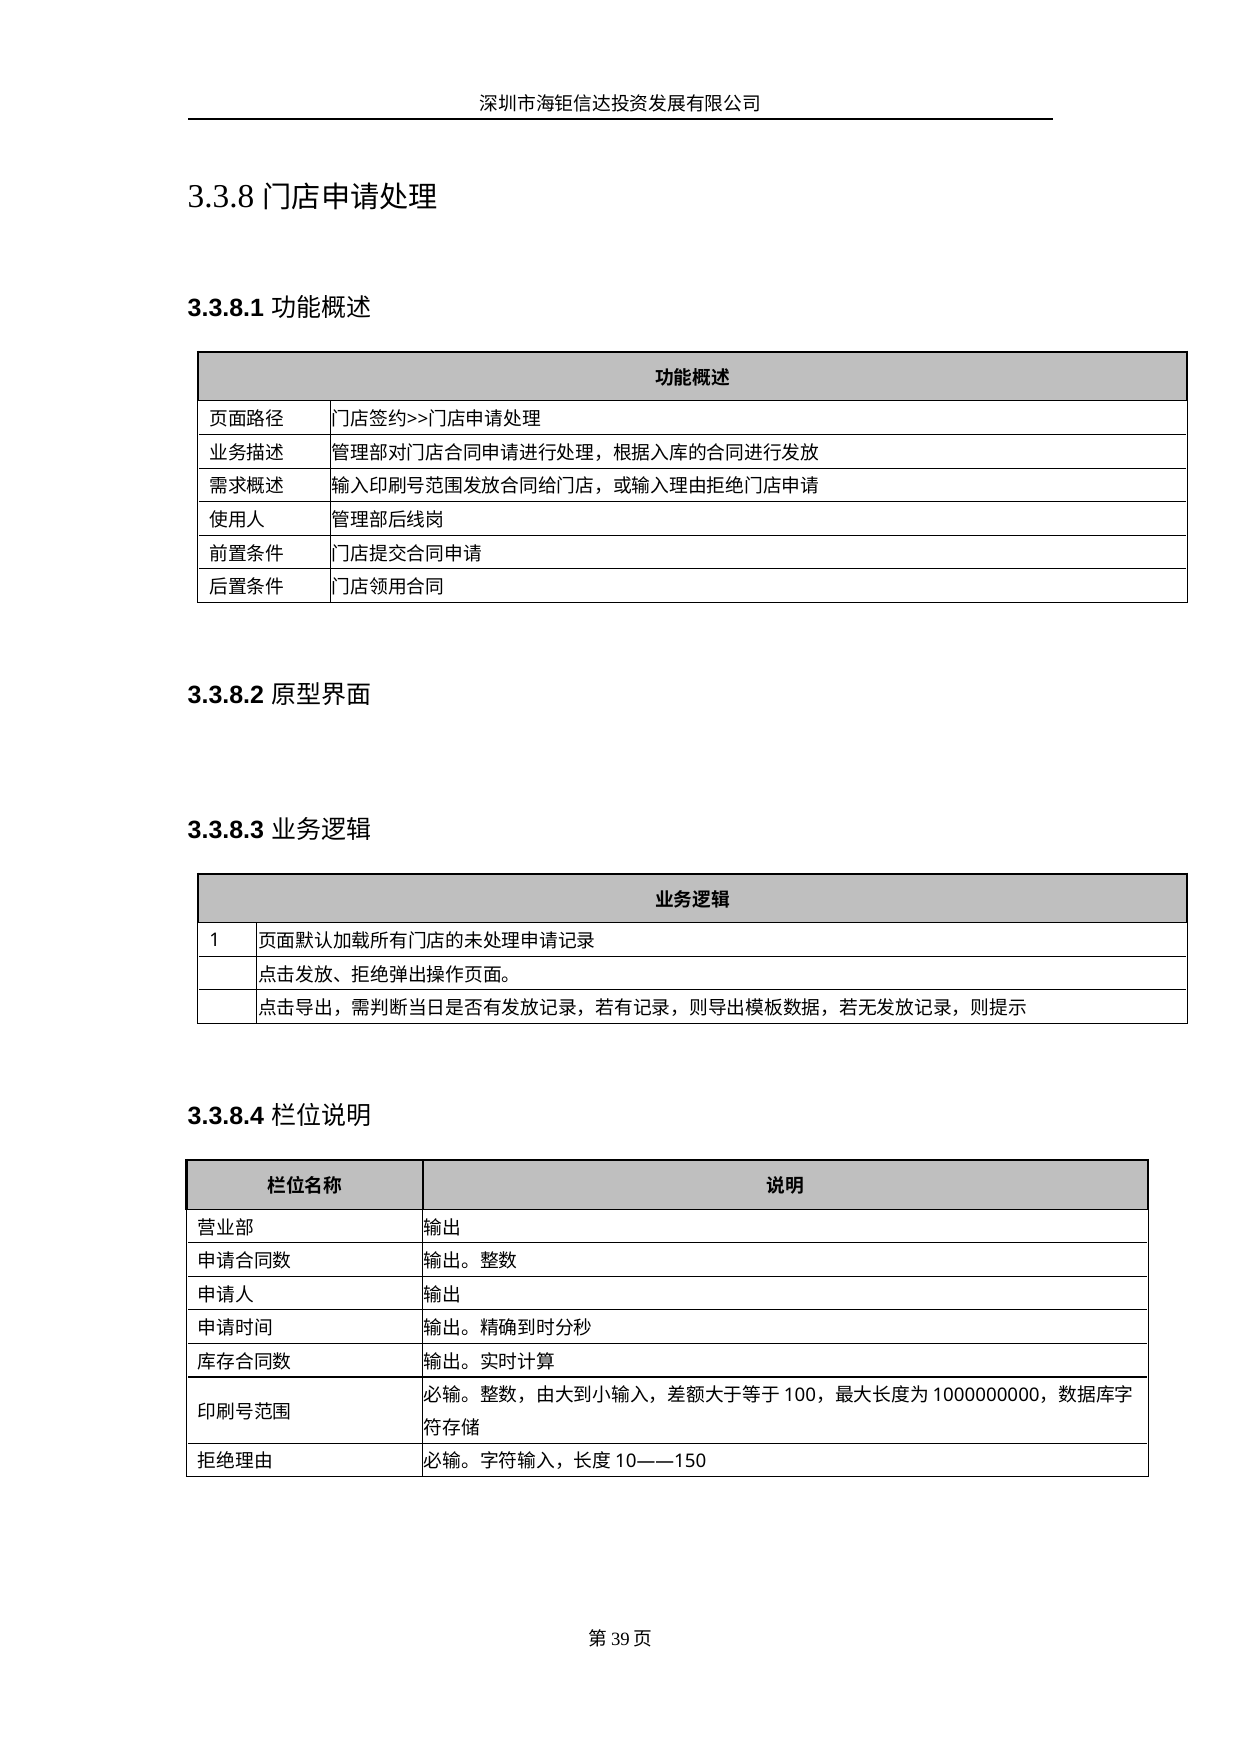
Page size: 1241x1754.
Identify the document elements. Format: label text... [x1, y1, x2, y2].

table_cell 拒绝理由 [187, 1443, 422, 1476]
table_header 栏位名称 [188, 1161, 422, 1209]
table_cell 点击导出，需判断当日是否有发放记录，若有记录，则导出模板数据，若无发放记录，则提示 [257, 989, 1187, 1023]
table_cell 门店领用合同 [331, 568, 1187, 602]
table_cell 门店签约>>门店申请处理 [331, 401, 1187, 434]
subtitle 栏位说明 [187, 1081, 1053, 1146]
table_cell 使用人 [198, 501, 330, 534]
table_cell 前置条件 [198, 535, 330, 568]
table_cell 申请人 [187, 1276, 422, 1309]
table_cell 管理部对门店合同申请进行处理，根据入库的合同进行发放 [331, 434, 1187, 467]
table_cell 营业部 [187, 1210, 422, 1242]
table_cell 输出。整数 [423, 1242, 1148, 1276]
subtitle 业务逻辑 [187, 795, 1053, 860]
table_cell 页面默认加载所有门店的未处理申请记录 [257, 923, 1187, 956]
table_cell 库存合同数 [187, 1343, 422, 1376]
subtitle 功能概述 [187, 273, 1053, 338]
table_cell 必输。整数，由大到小输入，差额大于等于100，最大长度为1000000000，数据库字符存储 [423, 1376, 1148, 1442]
table_cell 输入印刷号范围发放合同给门店，或输入理由拒绝门店申请 [331, 468, 1187, 501]
table_cell [198, 989, 256, 1023]
table_cell 输出 [423, 1210, 1148, 1242]
subtitle 原型界面 [187, 660, 1053, 725]
table_cell 印刷号范围 [187, 1376, 422, 1442]
table_cell [198, 956, 256, 989]
table_cell 页面路径 [198, 401, 330, 434]
subtitle 门店申请处理 [187, 162, 1053, 227]
table_cell 管理部后线岗 [331, 501, 1187, 534]
table_cell 需求概述 [198, 468, 330, 501]
table_cell 输出。实时计算 [423, 1343, 1148, 1376]
table_cell 点击发放、拒绝弹出操作页面。 [257, 956, 1187, 989]
table_cell 业务描述 [198, 434, 330, 467]
table_header 说明 [424, 1161, 1147, 1209]
table_cell 申请合同数 [187, 1242, 422, 1276]
table_cell 后置条件 [198, 568, 330, 602]
table_header 功能概述 [199, 353, 1186, 400]
table_header 业务逻辑 [199, 875, 1186, 922]
table_cell 必输。字符输入，长度10——150 [423, 1443, 1148, 1476]
table_cell 输出。精确到时分秒 [423, 1309, 1148, 1343]
table_cell 申请时间 [187, 1309, 422, 1343]
table_cell 门店提交合同申请 [331, 535, 1187, 568]
table_cell 1 [198, 923, 256, 956]
table_cell 输出 [423, 1276, 1148, 1309]
